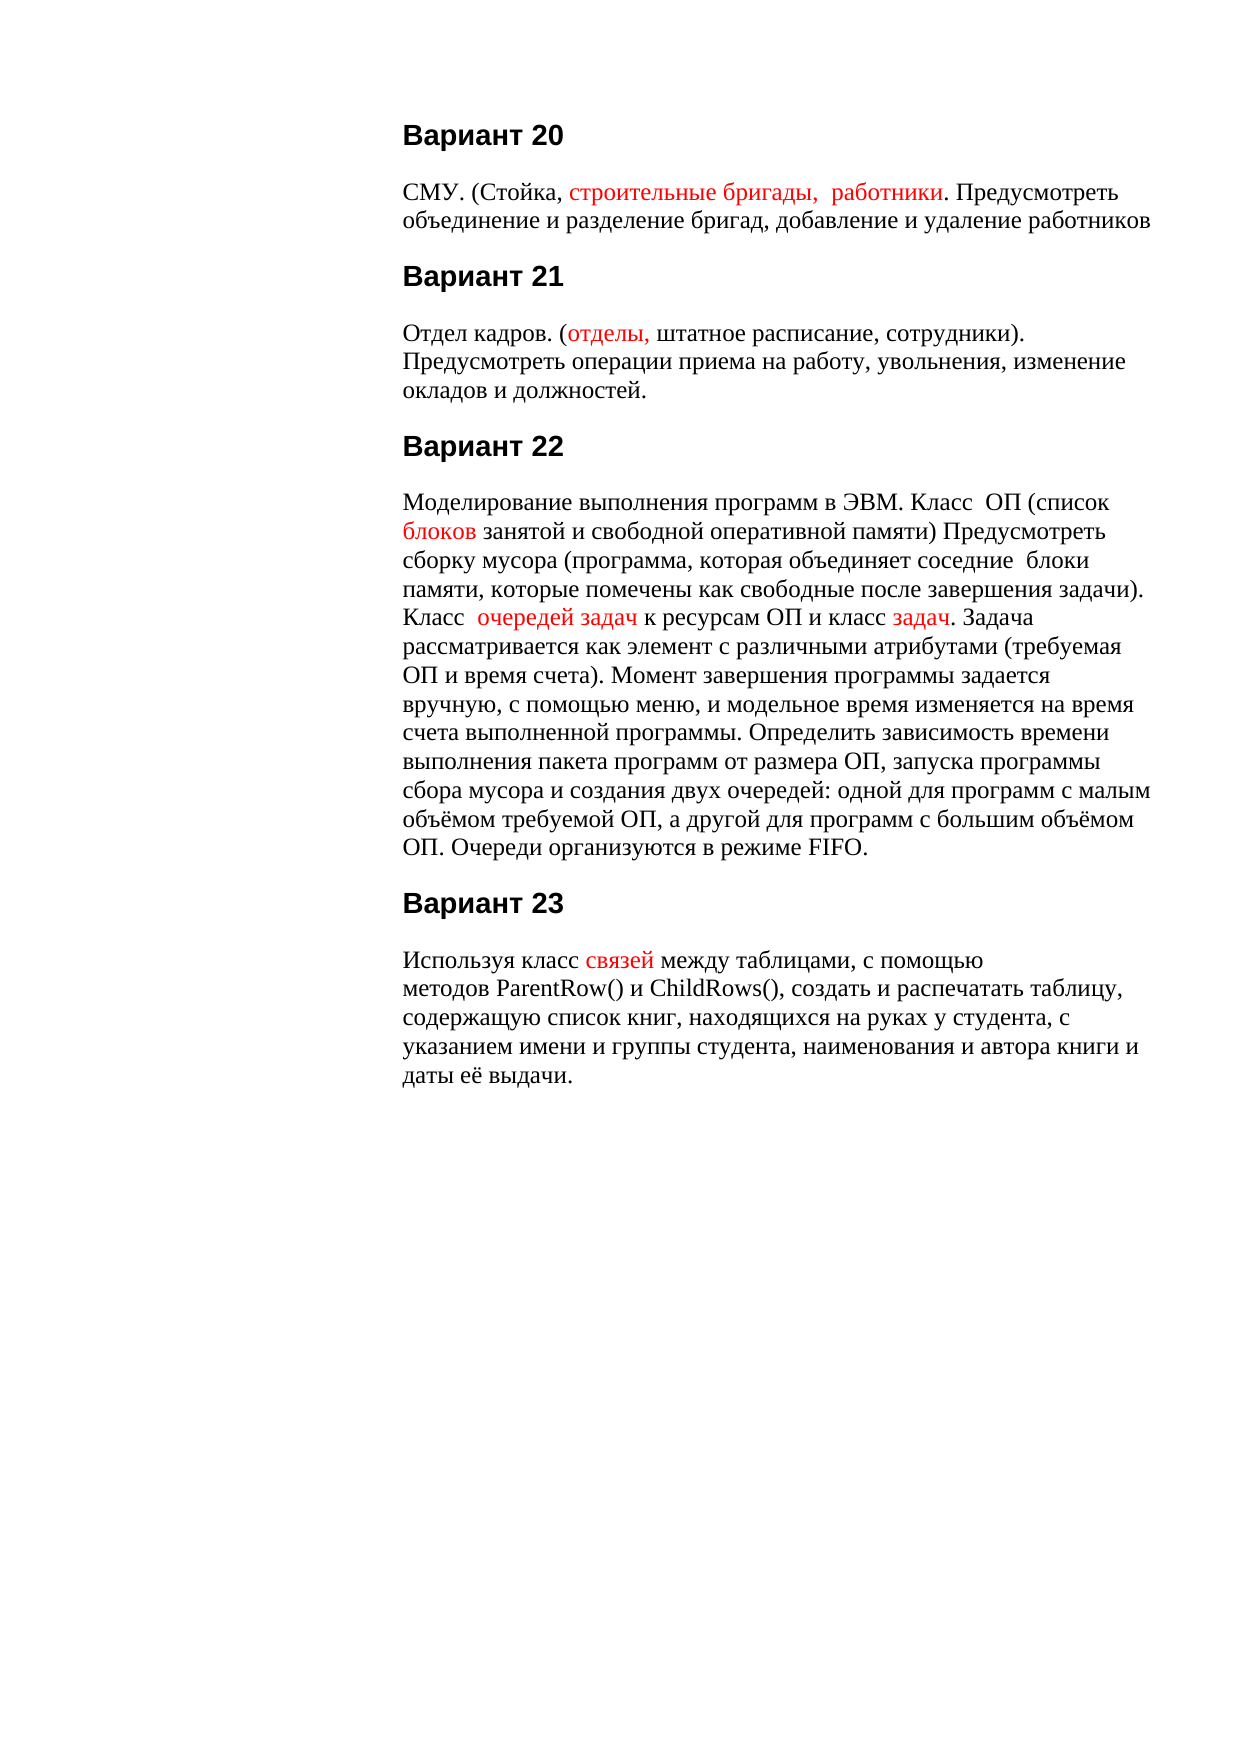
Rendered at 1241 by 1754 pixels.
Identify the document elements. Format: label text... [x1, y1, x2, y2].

text Отдел кадров. (отделы, штатное расписание, сотрудники). Предусмотреть операции приема на работу, увольнения, изменение окладов и должностей. [402, 318, 1152, 404]
text Вариант 22 [402, 429, 1152, 462]
text Вариант 20 [402, 118, 1152, 152]
text Используя класс связей между таблицами, с помощью методов ParentRow() и ChildRows(), создать и распечатать таблицу, содержащую список книг, находящихся на руках у студента, с указанием имени и группы студента, наименования и автора книги и даты её выдачи. [402, 945, 1152, 1088]
text Вариант 21 [402, 259, 1152, 293]
text Моделирование выполнения программ в ЭВМ. Класс ОП (список блоков занятой и свободной оперативной памяти) Предусмотреть сборку мусора (программа, которая объединяет соседние блоки памяти, которые помечены как свободные после завершения задачи). Класс очередей задач к ресурсам ОП и класс задач. Задача рассматривается как элемент с различными атрибутами (требуемая ОП и время счета). Момент завершения программы задается вручную, с помощью меню, и модельное время изменяется на время счета выполненной программы. Определить зависимость времени выполнения пакета программ от размера ОП, запуска программы сбора мусора и создания двух очередей: одной для программ с малым объёмом требуемой ОП, а другой для программ с большим объёмом ОП. Очереди организуются в режиме FIFO. [402, 487, 1152, 861]
text СМУ. (Стойка, строительные бригады, работники. Предусмотреть объединение и разделение бригад, добавление и удаление работников [402, 177, 1152, 234]
text Вариант 23 [402, 886, 1152, 920]
